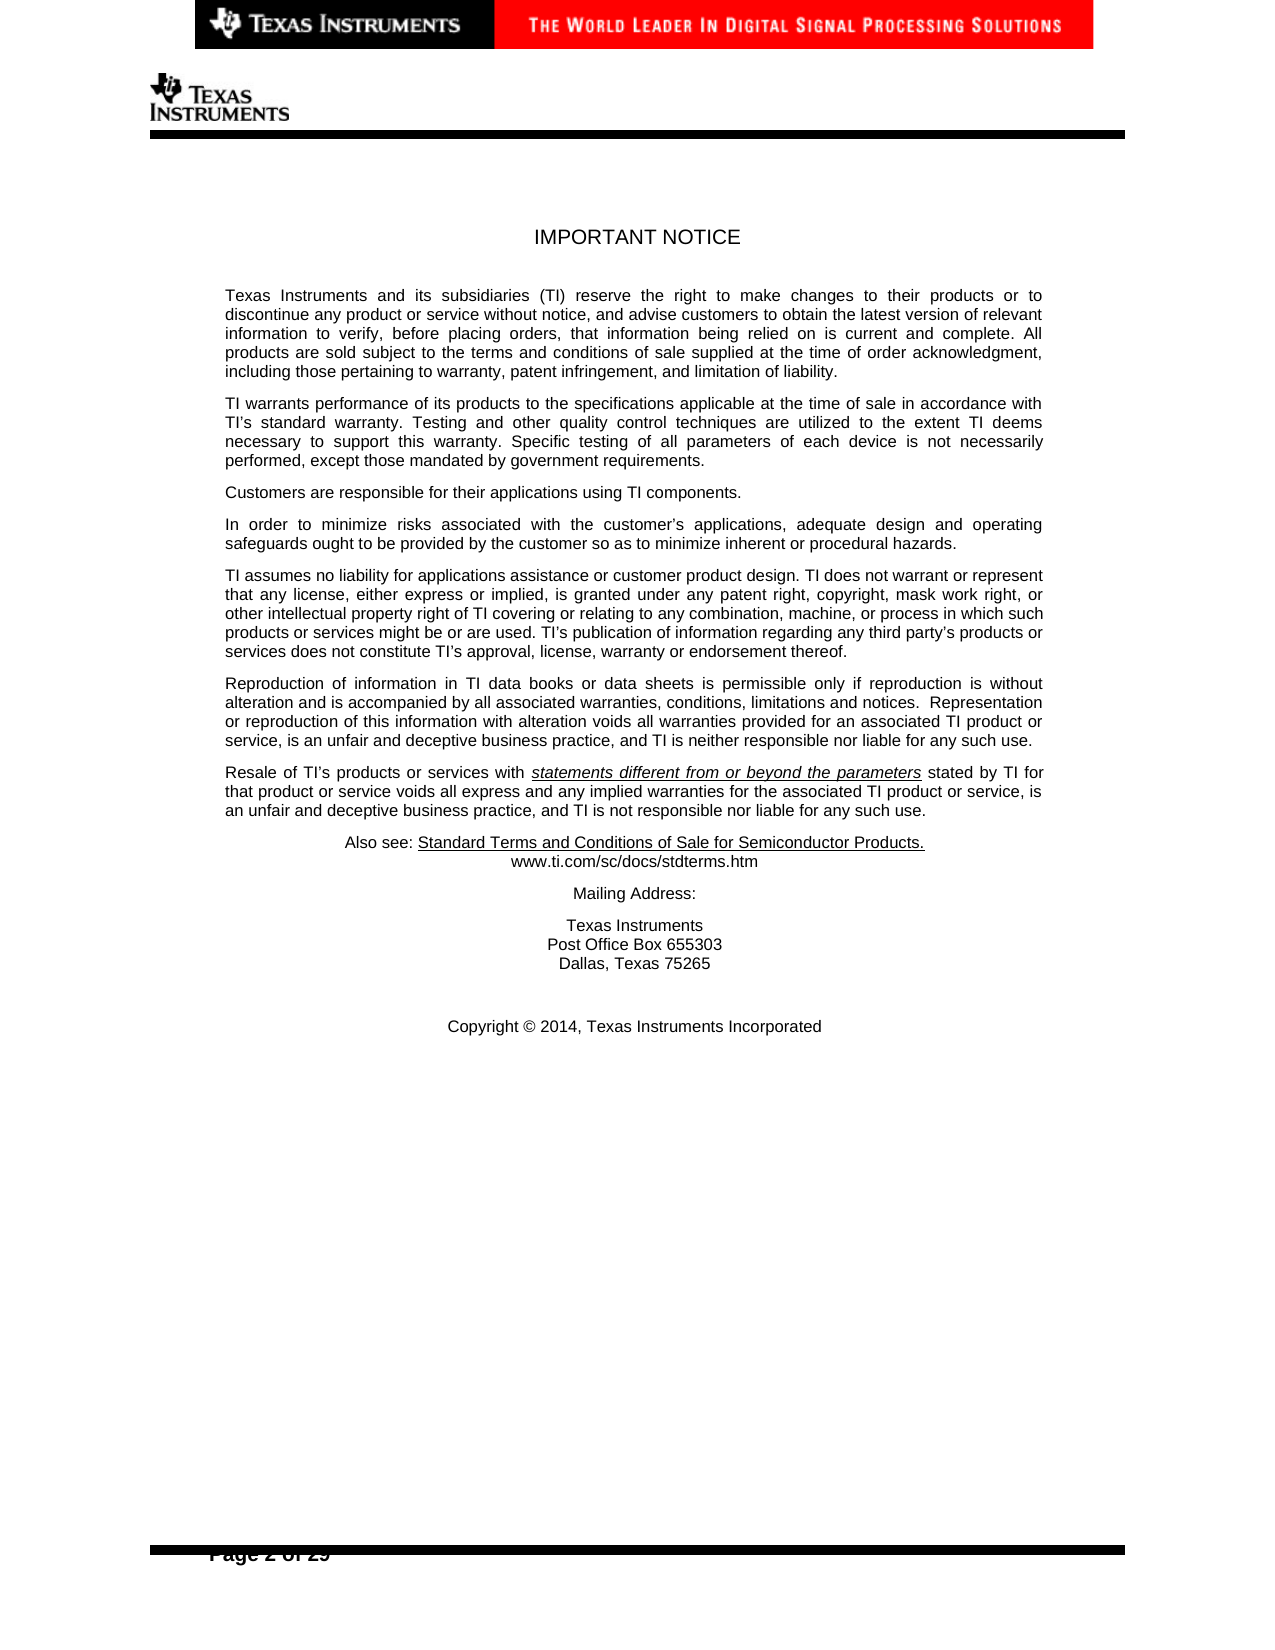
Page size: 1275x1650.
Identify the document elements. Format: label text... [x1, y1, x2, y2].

picture [195, 0, 1094, 49]
text Texas Instruments [225, 915, 1044, 934]
text Resale of TI’s products or services with statements different from or beyond the parameters stated by TI for that product or service voids all express and any implied warranties for the associated TI product or service, is an unfair and deceptive business practice, and TI is not responsible nor liable for any such use. [225, 763, 1044, 820]
text Also see: Standard Terms and Conditions of Sale for Semiconductor Products. www.ti.com/sc/docs/stdterms.htm [225, 833, 1044, 871]
text IMPORTANT NOTICE [150, 225, 1125, 249]
text Dallas, Texas 75265 [225, 954, 1044, 973]
text Copyright © 2014, Texas Instruments Incorporated [225, 1017, 1044, 1036]
text Texas Instruments and its subsidiaries (TI) reserve the right to make changes to their products or to discontinue any product or service without notice, and advise customers to obtain the latest version of relevant information to verify, before placing orders, that information being relied on is current and complete. All products are sold subject to the terms and conditions of sale supplied at the time of order acknowledgment, including those pertaining to warranty, patent infringement, and limitation of liability. [225, 285, 1044, 381]
text TI assumes no liability for applications assistance or customer product design. TI does not warrant or represent that any license, either express or implied, is granted under any patent right, copyright, mask work right, or other intellectual property right of TI covering or relating to any combination, machine, or process in which such products or services might be or are used. TI’s publication of information regarding any third party’s products or services does not constitute TI’s approval, license, warranty or endorsement thereof. [225, 565, 1044, 661]
text TI warrants performance of its products to the specifications applicable at the time of sale in accordance with TI’s standard warranty. Testing and other quality control techniques are utilized to the extent TI deems necessary to support this warranty. Specific testing of all parameters of each device is not necessarily performed, except those mandated by government requirements. [225, 394, 1044, 470]
text In order to minimize risks associated with the customer’s applications, adequate design and operating safeguards ought to be provided by the customer so as to minimize inherent or procedural hazards. [225, 514, 1044, 553]
text Post Office Box 655303 [225, 934, 1044, 954]
text Customers are responsible for their applications using TI components. [225, 483, 1044, 502]
text Reproduction of information in TI data books or data sheets is permissible only if reproduction is without alteration and is accompanied by all associated warranties, conditions, limitations and notices. Representation or reproduction of this information with alteration voids all warranties provided for an associated TI product or service, is an unfair and deceptive business practice, and TI is neither responsible nor liable for any such use. [225, 674, 1044, 750]
picture [150, 73, 289, 121]
text Mailing Address: [225, 884, 1044, 903]
